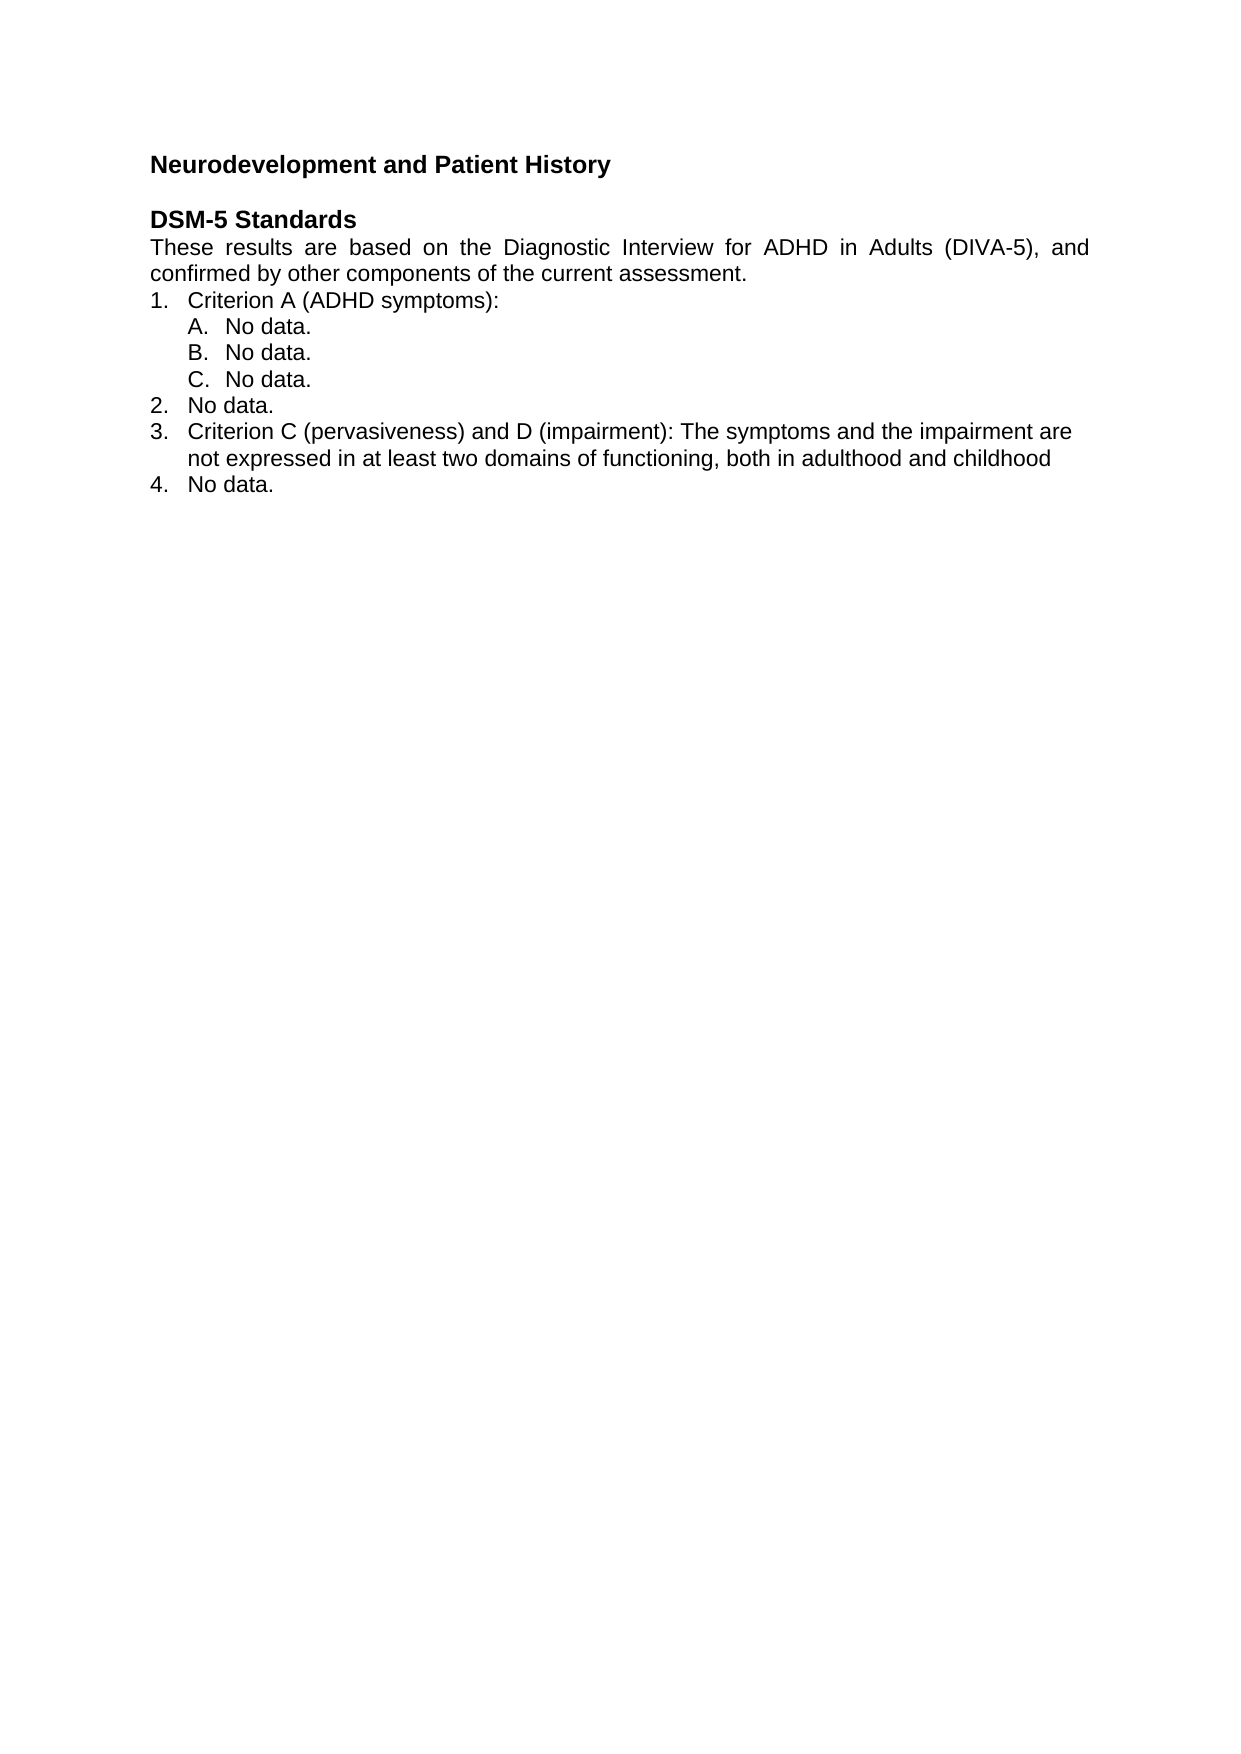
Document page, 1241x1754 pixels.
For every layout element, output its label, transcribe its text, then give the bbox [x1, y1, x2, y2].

text These results are based on the Diagnostic Interview for ADHD in Adults (DIVA-5), and confirmed by other components of the current assessment. [150, 234, 1090, 287]
list No data. [150, 392, 1090, 418]
list Criterion C (pervasiveness) and D (impairment): The symptoms and the impairment are not expressed in at least two domains of functioning, both in adulthood and childhood [150, 418, 1090, 471]
list No data. [187, 339, 1090, 366]
list No data. [150, 471, 1090, 497]
list No data. [187, 313, 1090, 339]
list No data. [187, 366, 1090, 392]
list Criterion A (ADHD symptoms): [150, 287, 1090, 313]
